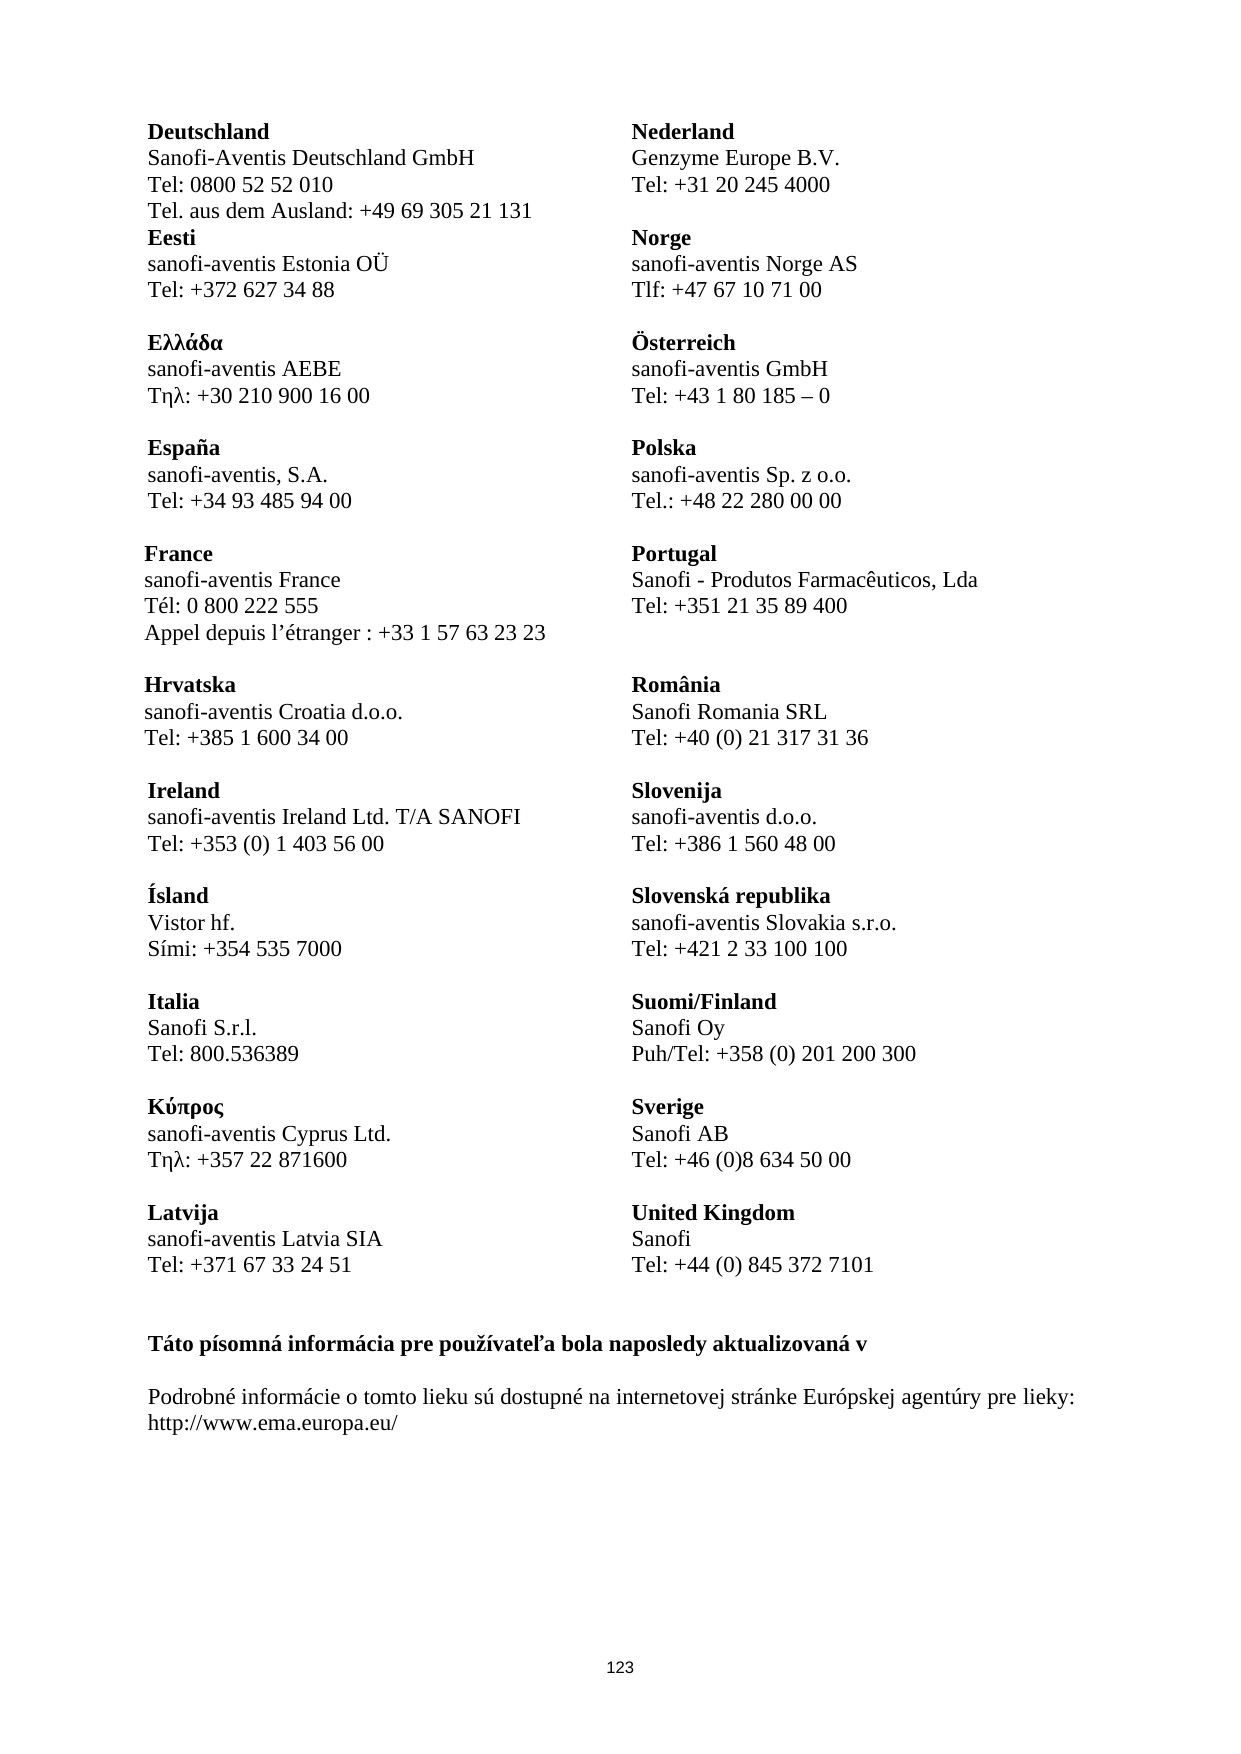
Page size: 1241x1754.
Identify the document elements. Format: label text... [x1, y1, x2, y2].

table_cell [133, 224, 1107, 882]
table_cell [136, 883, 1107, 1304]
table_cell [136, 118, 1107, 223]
text Táto písomná informácia pre používateľa bola naposledy aktualizovaná v [148, 1330, 1093, 1357]
text Podrobné informácie o tomto lieku sú dostupné na internetovej stránke Európskej agentúry pre lieky: http://www.ema.europa.eu/ [148, 1383, 1093, 1436]
